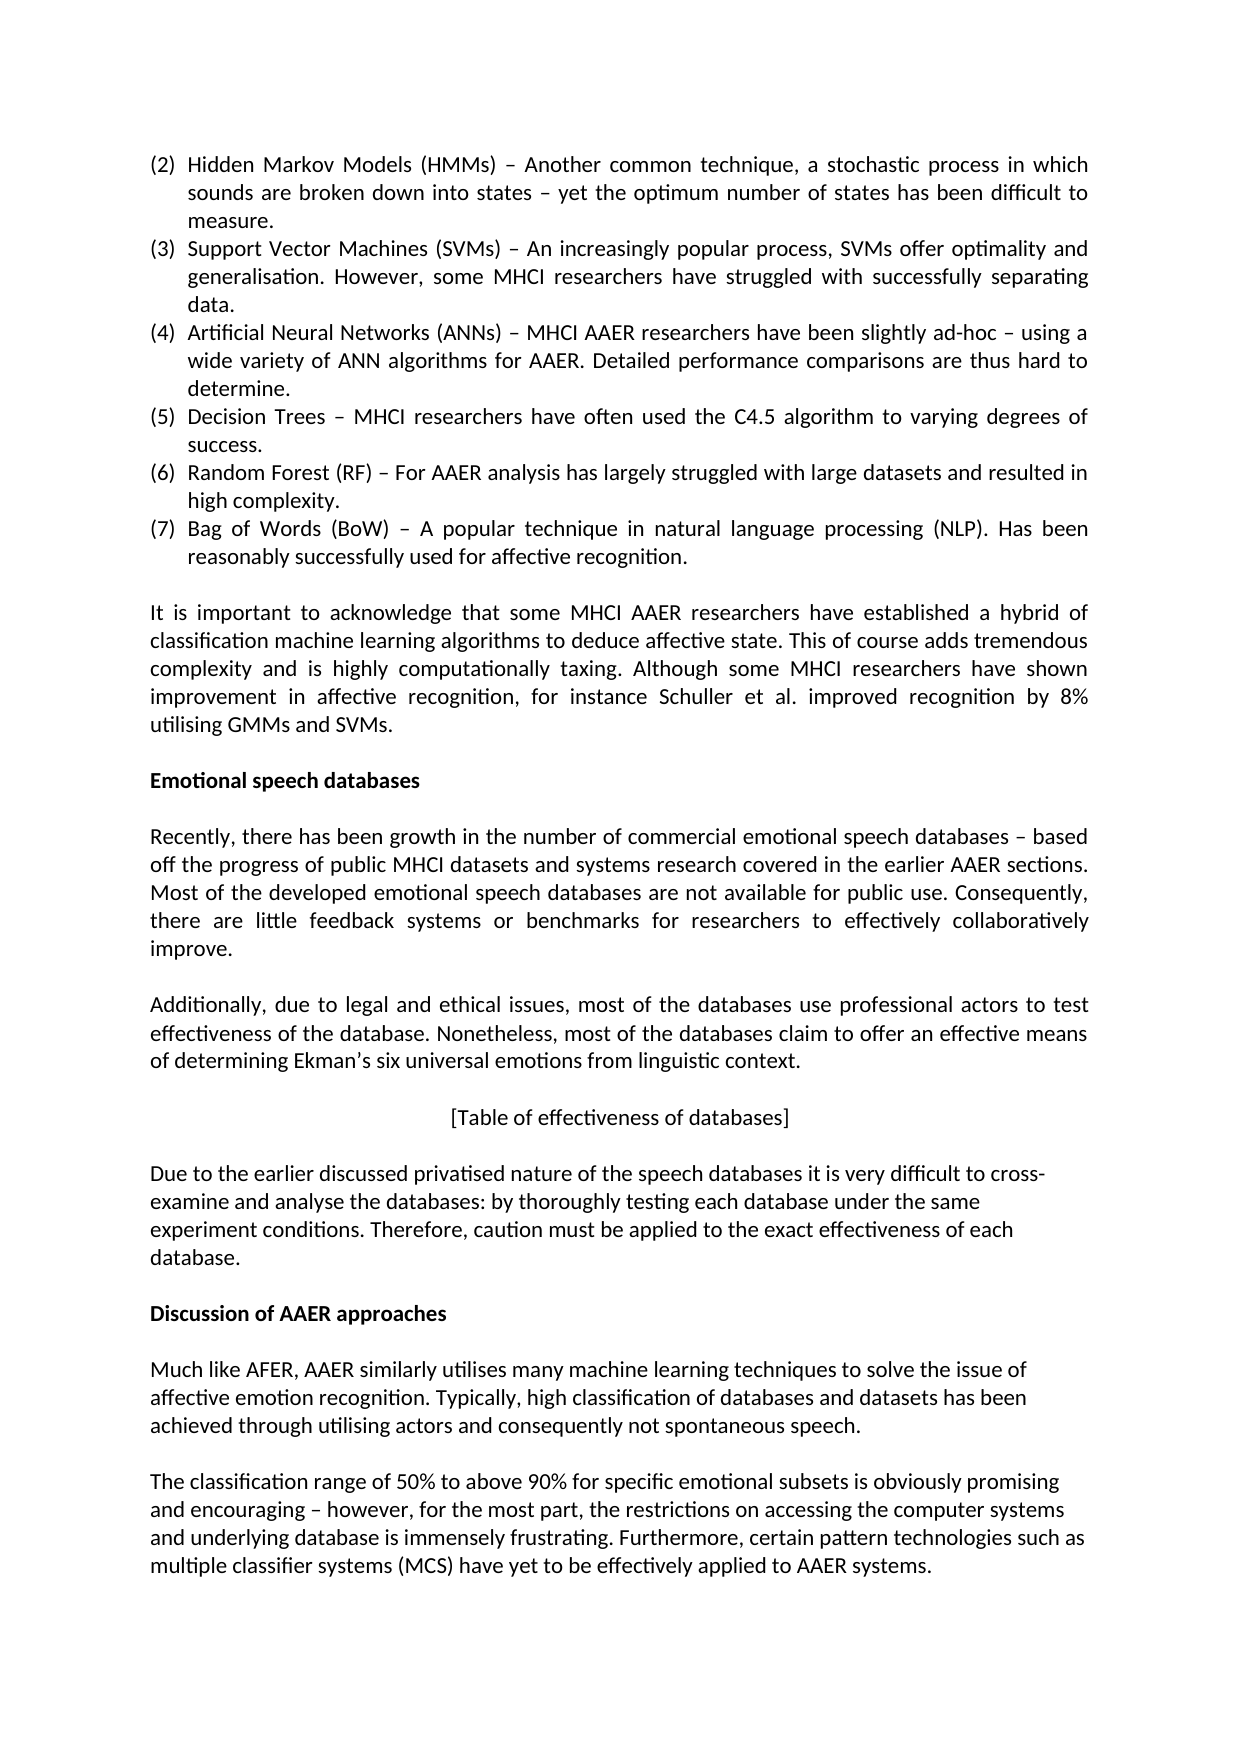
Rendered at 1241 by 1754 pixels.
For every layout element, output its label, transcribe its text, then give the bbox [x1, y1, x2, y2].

text The classification range of 50% to above 90% for specific emotional subsets is obviously promising and encouraging – however, for the most part, the restrictions on accessing the computer systems and underlying database is immensely frustrating. Furthermore, certain pattern technologies such as multiple classifier systems (MCS) have yet to be effectively applied to AAER systems. [150, 1467, 1090, 1579]
list Artificial Neural Networks (ANNs) – MHCI AAER researchers have been slightly ad-hoc – using a wide variety of ANN algorithms for AAER. Detailed performance comparisons are thus hard to determine. [150, 318, 1090, 402]
text Much like AFER, AAER similarly utilises many machine learning techniques to solve the issue of affective emotion recognition. Typically, high classification of databases and datasets has been achieved through utilising actors and consequently not spontaneous speech. [150, 1355, 1090, 1439]
text Discussion of AAER approaches [150, 1299, 1090, 1327]
list Bag of Words (BoW) – A popular technique in natural language processing (NLP). Has been reasonably successfully used for affective recognition. [150, 514, 1090, 570]
text Recently, there has been growth in the number of commercial emotional speech databases – based off the progress of public MHCI datasets and systems research covered in the earlier AAER sections. Most of the developed emotional speech databases are not available for public use. Consequently, there are little feedback systems or benchmarks for researchers to effectively collaboratively improve. [150, 822, 1090, 963]
list Hidden Markov Models (HMMs) – Another common technique, a stochastic process in which sounds are broken down into states – yet the optimum number of states has been difficult to measure. [150, 150, 1090, 234]
text [Table of effectiveness of databases] [150, 1103, 1090, 1131]
list Random Forest (RF) – For AAER analysis has largely struggled with large datasets and resulted in high complexity. [150, 458, 1090, 514]
text Additionally, due to legal and ethical issues, most of the databases use professional actors to test effectiveness of the database. Nonetheless, most of the databases claim to offer an effective means of determining Ekman’s six universal emotions from linguistic context. [150, 991, 1090, 1075]
text Due to the earlier discussed privatised nature of the speech databases it is very difficult to cross-examine and analyse the databases: by thoroughly testing each database under the same experiment conditions. Therefore, caution must be applied to the exact effectiveness of each database. [150, 1159, 1090, 1271]
text It is important to acknowledge that some MHCI AAER researchers have established a hybrid of classification machine learning algorithms to deduce affective state. This of course adds tremendous complexity and is highly computationally taxing. Although some MHCI researchers have shown improvement in affective recognition, for instance Schuller et al. improved recognition by 8% utilising GMMs and SVMs. [150, 598, 1090, 738]
list Decision Trees – MHCI researchers have often used the C4.5 algorithm to varying degrees of success. [150, 402, 1090, 458]
list Support Vector Machines (SVMs) – An increasingly popular process, SVMs offer optimality and generalisation. However, some MHCI researchers have struggled with successfully separating data. [150, 234, 1090, 318]
text Emotional speech databases [150, 766, 1090, 794]
